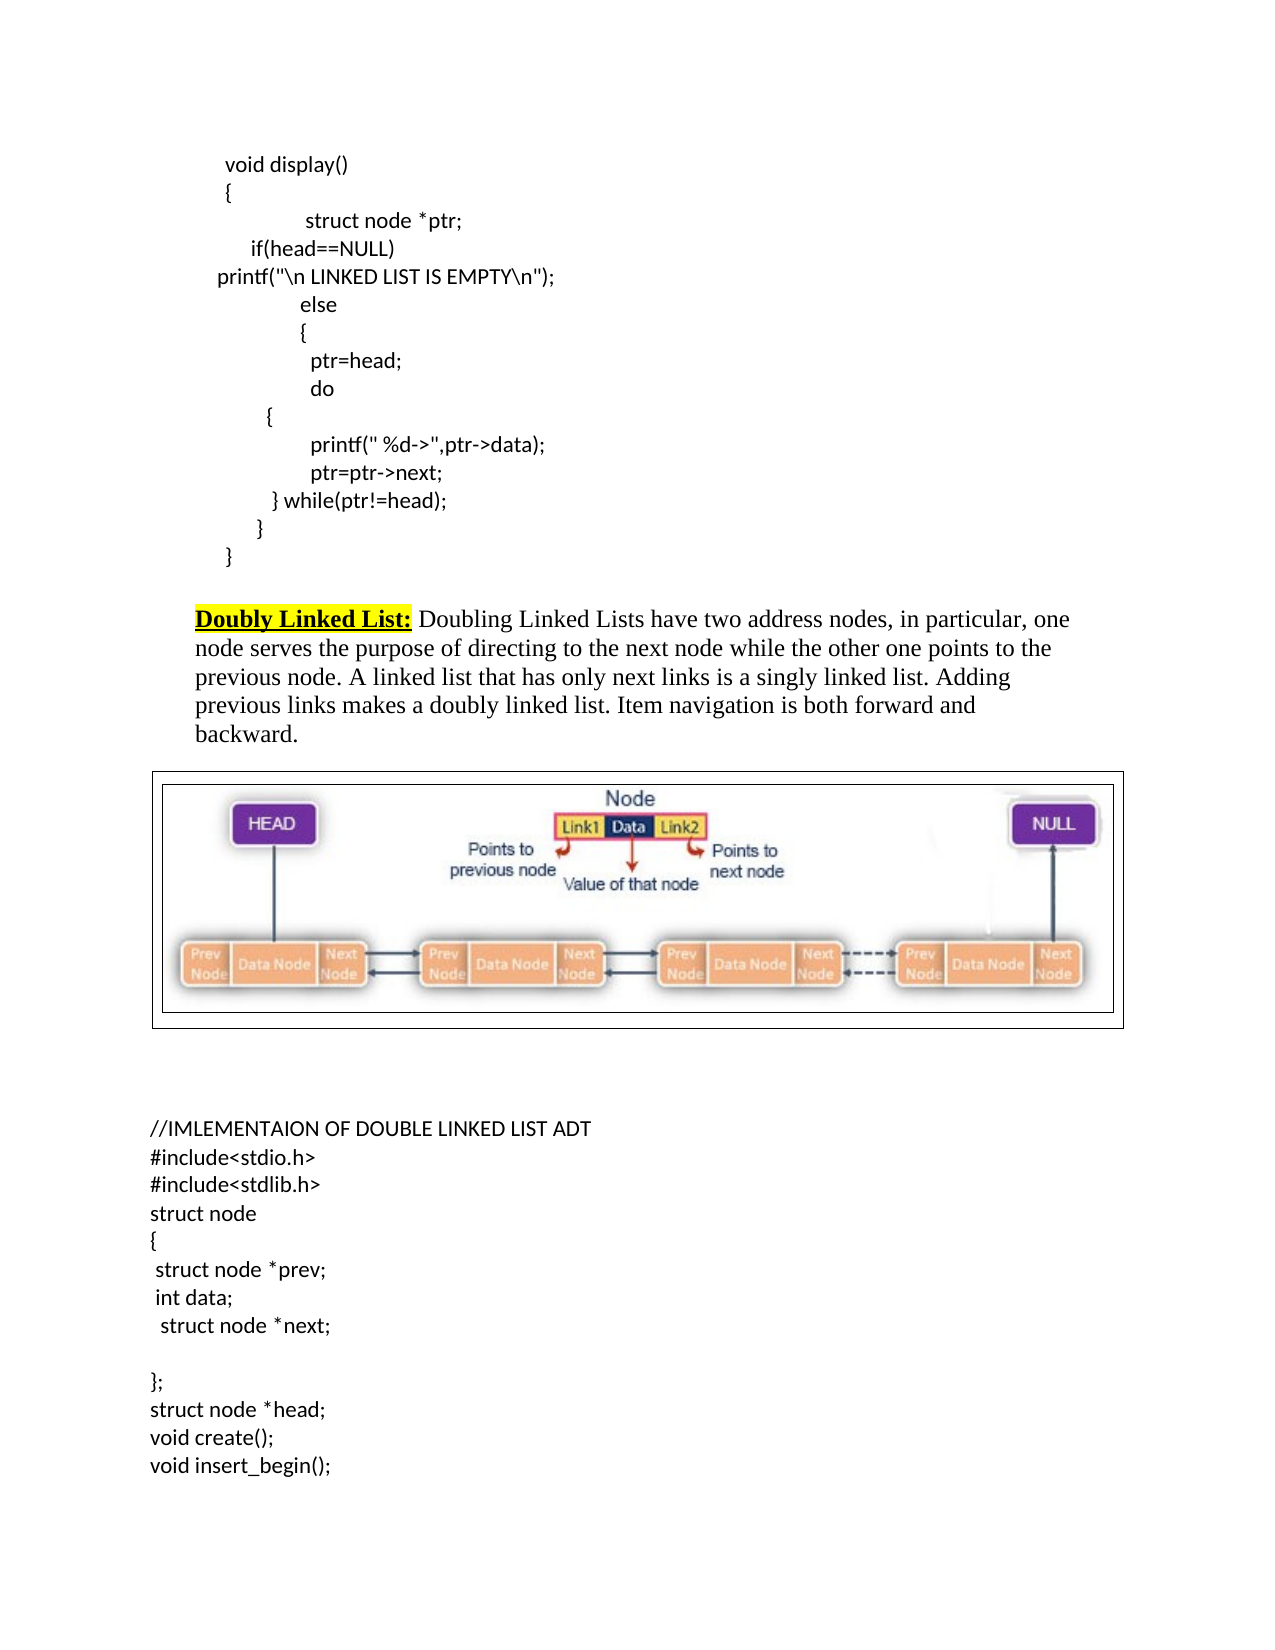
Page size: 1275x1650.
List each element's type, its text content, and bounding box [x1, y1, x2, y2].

text #include<stdlib.h> [150, 1171, 1125, 1199]
text struct node *next; [150, 1311, 1125, 1339]
text { [150, 318, 1125, 346]
text Doubly Linked List: Doubling Linked Lists have two address nodes, in particular, one node serves the purpose of directing to the next node while the other one points to the previous node. A linked list that has only next links is a singly linked list. Adding previous links makes a doubly linked list. Item navigation is both forward and backward. [195, 604, 1080, 748]
text } while(ptr!=head); [150, 486, 1125, 514]
text #include<stdio.h> [150, 1143, 1125, 1171]
text struct node *prev; [150, 1255, 1125, 1283]
text } [150, 542, 1125, 570]
text { [150, 178, 1125, 206]
text }; [150, 1367, 1125, 1395]
text ptr=head; [150, 346, 1125, 374]
text struct node [150, 1199, 1125, 1227]
text if(head==NULL) [150, 234, 1125, 262]
text { [150, 1227, 1125, 1255]
text else [150, 290, 1125, 318]
text void insert_begin(); [150, 1451, 1125, 1479]
text } [150, 514, 1125, 542]
text void display() [150, 150, 1125, 178]
text struct node *ptr; [150, 206, 1125, 234]
text int data; [150, 1283, 1125, 1311]
text { [150, 402, 1125, 430]
picture [163, 785, 1113, 1012]
text //IMLEMENTAION OF DOUBLE LINKED LIST ADT [150, 1114, 1125, 1143]
text ptr=ptr->next; [150, 458, 1125, 486]
text printf(" %d->",ptr->data); [150, 430, 1125, 458]
text void create(); [150, 1423, 1125, 1451]
text struct node *head; [150, 1395, 1125, 1423]
text printf("\n LINKED LIST IS EMPTY\n"); [150, 262, 1125, 290]
text do [150, 374, 1125, 402]
